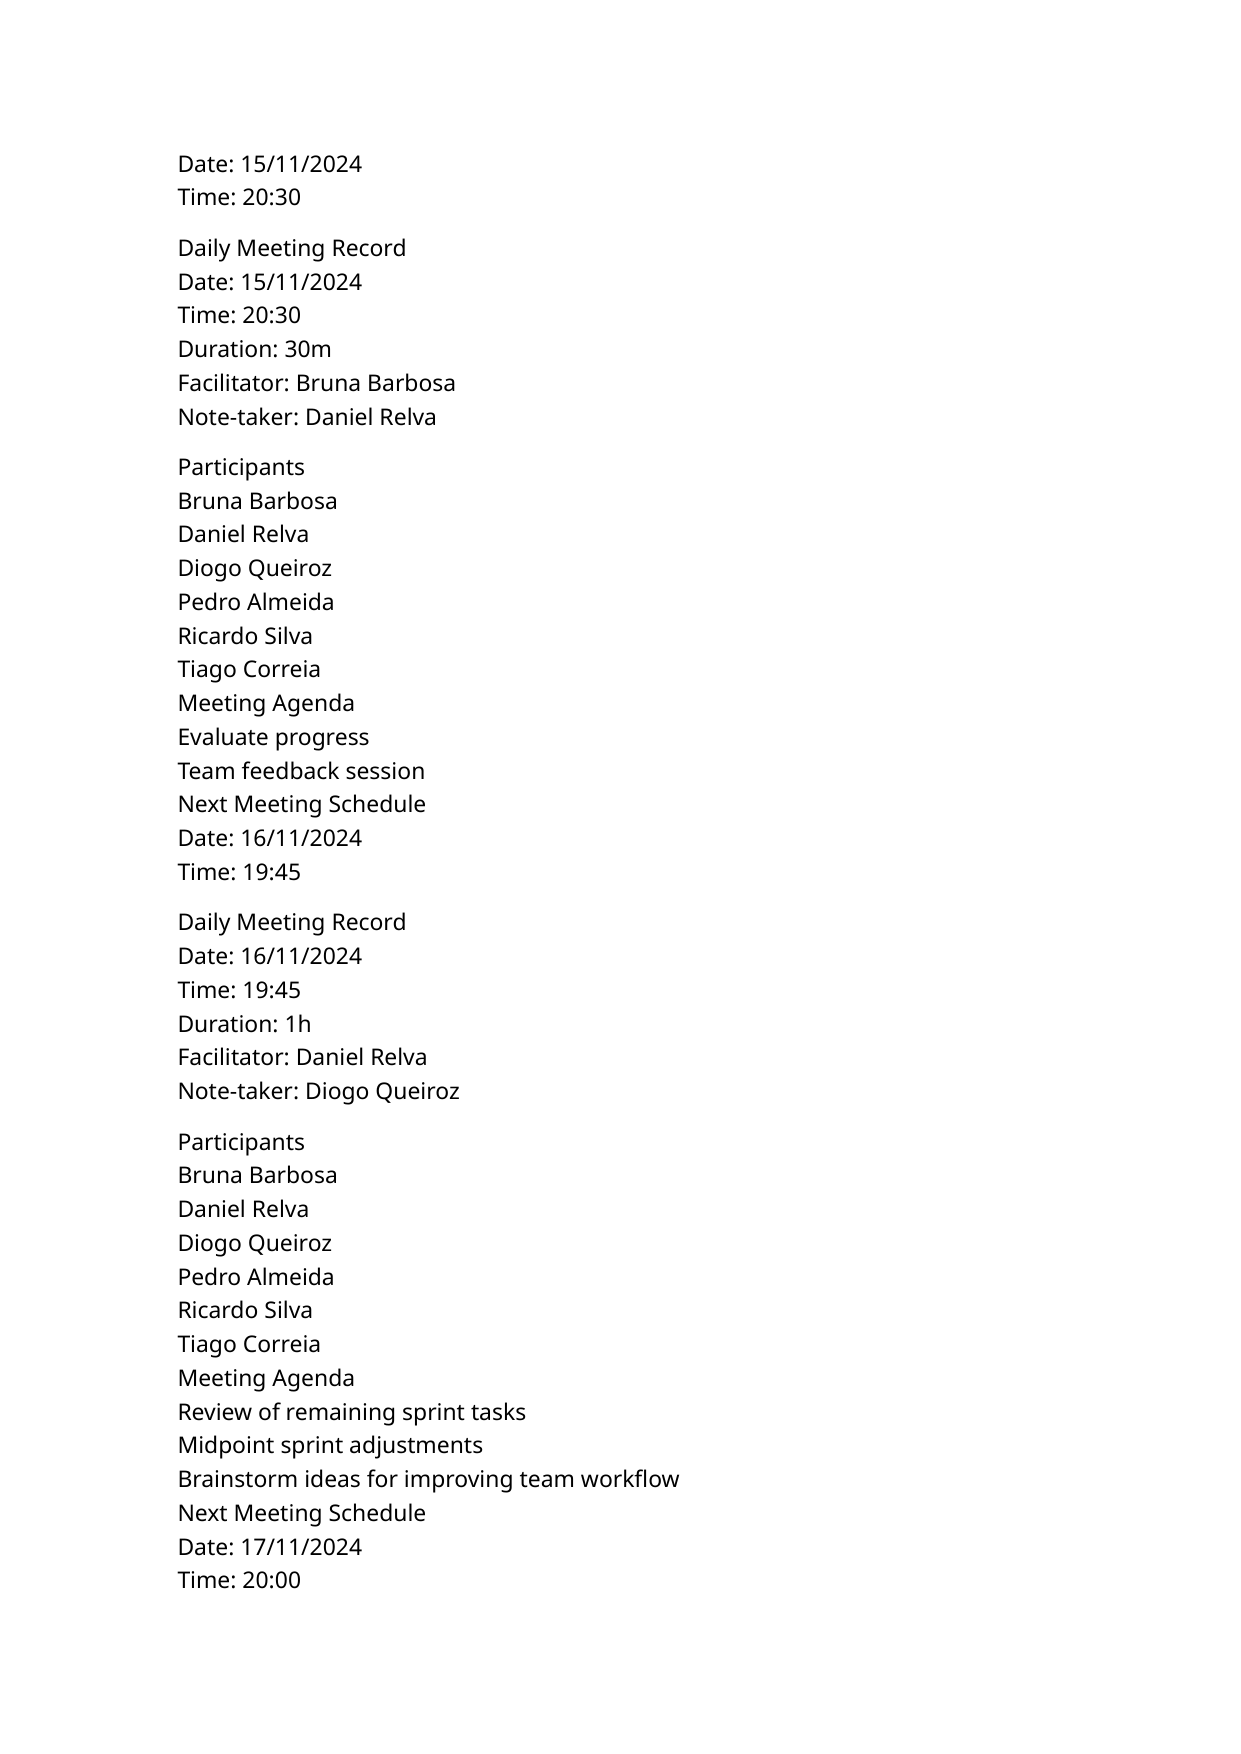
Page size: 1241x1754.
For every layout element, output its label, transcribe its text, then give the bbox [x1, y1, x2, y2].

text Daily Meeting Record Date: 15/11/2024 Time: 20:30 Duration: 30m Facilitator: Bruna Barbosa Note-taker: Daniel Relva [177, 232, 1063, 432]
text Participants Bruna Barbosa Daniel Relva Diogo Queiroz Pedro Almeida Ricardo Silva Tiago Correia Meeting Agenda Review of remaining sprint tasks Midpoint sprint adjustments Brainstorm ideas for improving team workflow Next Meeting Schedule Date: 17/11/2024 Time: 20:00 [177, 1126, 1063, 1596]
text Participants Bruna Barbosa Daniel Relva Diogo Queiroz Pedro Almeida Ricardo Silva Tiago Correia Meeting Agenda Evaluate progress Team feedback session Next Meeting Schedule Date: 16/11/2024 Time: 19:45 [177, 451, 1063, 887]
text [177, 148, 1063, 213]
text Daily Meeting Record Date: 16/11/2024 Time: 19:45 Duration: 1h Facilitator: Daniel Relva Note-taker: Diogo Queiroz [177, 906, 1063, 1106]
